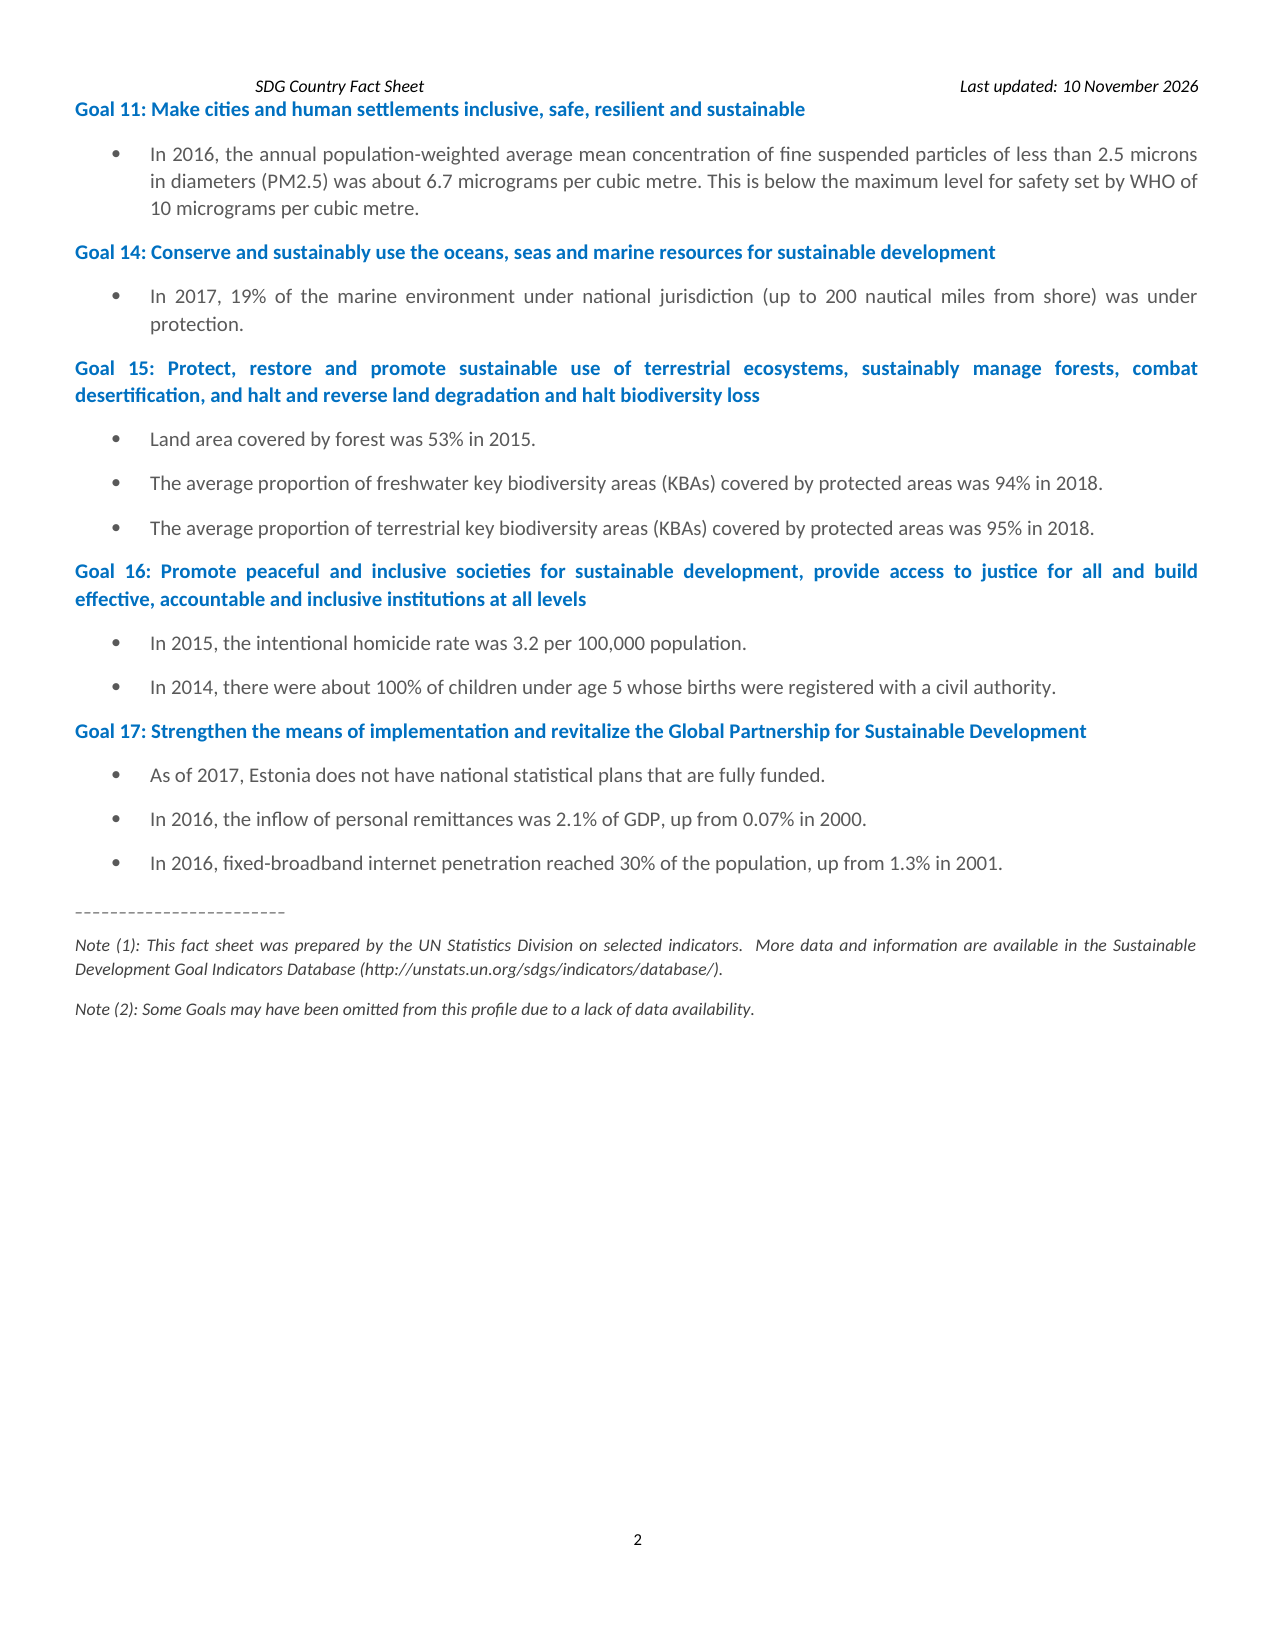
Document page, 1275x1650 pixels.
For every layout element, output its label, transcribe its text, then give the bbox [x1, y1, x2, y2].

text Goal 14: Conserve and sustainably use the oceans, seas and marine resources for sustainable development [75, 239, 1200, 265]
text Goal 11: Make cities and human settlements inclusive, safe, resilient and sustainable [75, 97, 1200, 122]
text Note (2): Some Goals may have been omitted from this profile due to a lack of data availability. [75, 998, 1200, 1019]
list Land area covered by forest was 53% in 2015. [112, 427, 1200, 452]
list The average proportion of freshwater key biodiversity areas (KBAs) covered by protected areas was 94% in 2018. [112, 471, 1200, 496]
text Goal 15: Protect, restore and promote sustainable use of terrestrial ecosystems, sustainably manage forests, combat desertification, and halt and reverse land degradation and halt biodiversity loss [75, 355, 1200, 408]
list In 2016, the inflow of personal remittances was 2.1% of GDP, up from 0.07% in 2000. [112, 806, 1200, 832]
text Goal 17: Strengthen the means of implementation and revitalize the Global Partnership for Sustainable Development [75, 718, 1200, 744]
list The average proportion of terrestrial key biodiversity areas (KBAs) covered by protected areas was 95% in 2018. [112, 515, 1200, 540]
list In 2014, there were about 100% of children under age 5 whose births were registered with a civil authority. [112, 674, 1200, 700]
list In 2017, 19% of the marine environment under national jurisdiction (up to 200 nautical miles from shore) was under protection. [112, 284, 1200, 336]
list In 2016, fixed-broadband internet penetration reached 30% of the population, up from 1.3% in 2001. [112, 851, 1200, 876]
text Goal 16: Promote peaceful and inclusive societies for sustainable development, provide access to justice for all and build effective, accountable and inclusive institutions at all levels [75, 559, 1200, 612]
list In 2016, the annual population-weighted average mean concentration of fine suspended particles of less than 2.5 microns in diameters (PM2.5) was about 6.7 micrograms per cubic metre. This is below the maximum level for safety set by WHO of 10 micrograms per cubic metre. [112, 141, 1200, 221]
list In 2015, the intentional homicide rate was 3.2 per 100,000 population. [112, 630, 1200, 656]
list As of 2017, Estonia does not have national statistical plans that are fully funded. [112, 762, 1200, 788]
text Note (1): This fact sheet was prepared by the UN Statistics Division on selected indicators. More data and information are available in the Sustainable Development Goal Indicators Database (http://unstats.un.org/sdgs/indicators/database/). [75, 934, 1200, 979]
text ________________________ [75, 894, 1200, 916]
